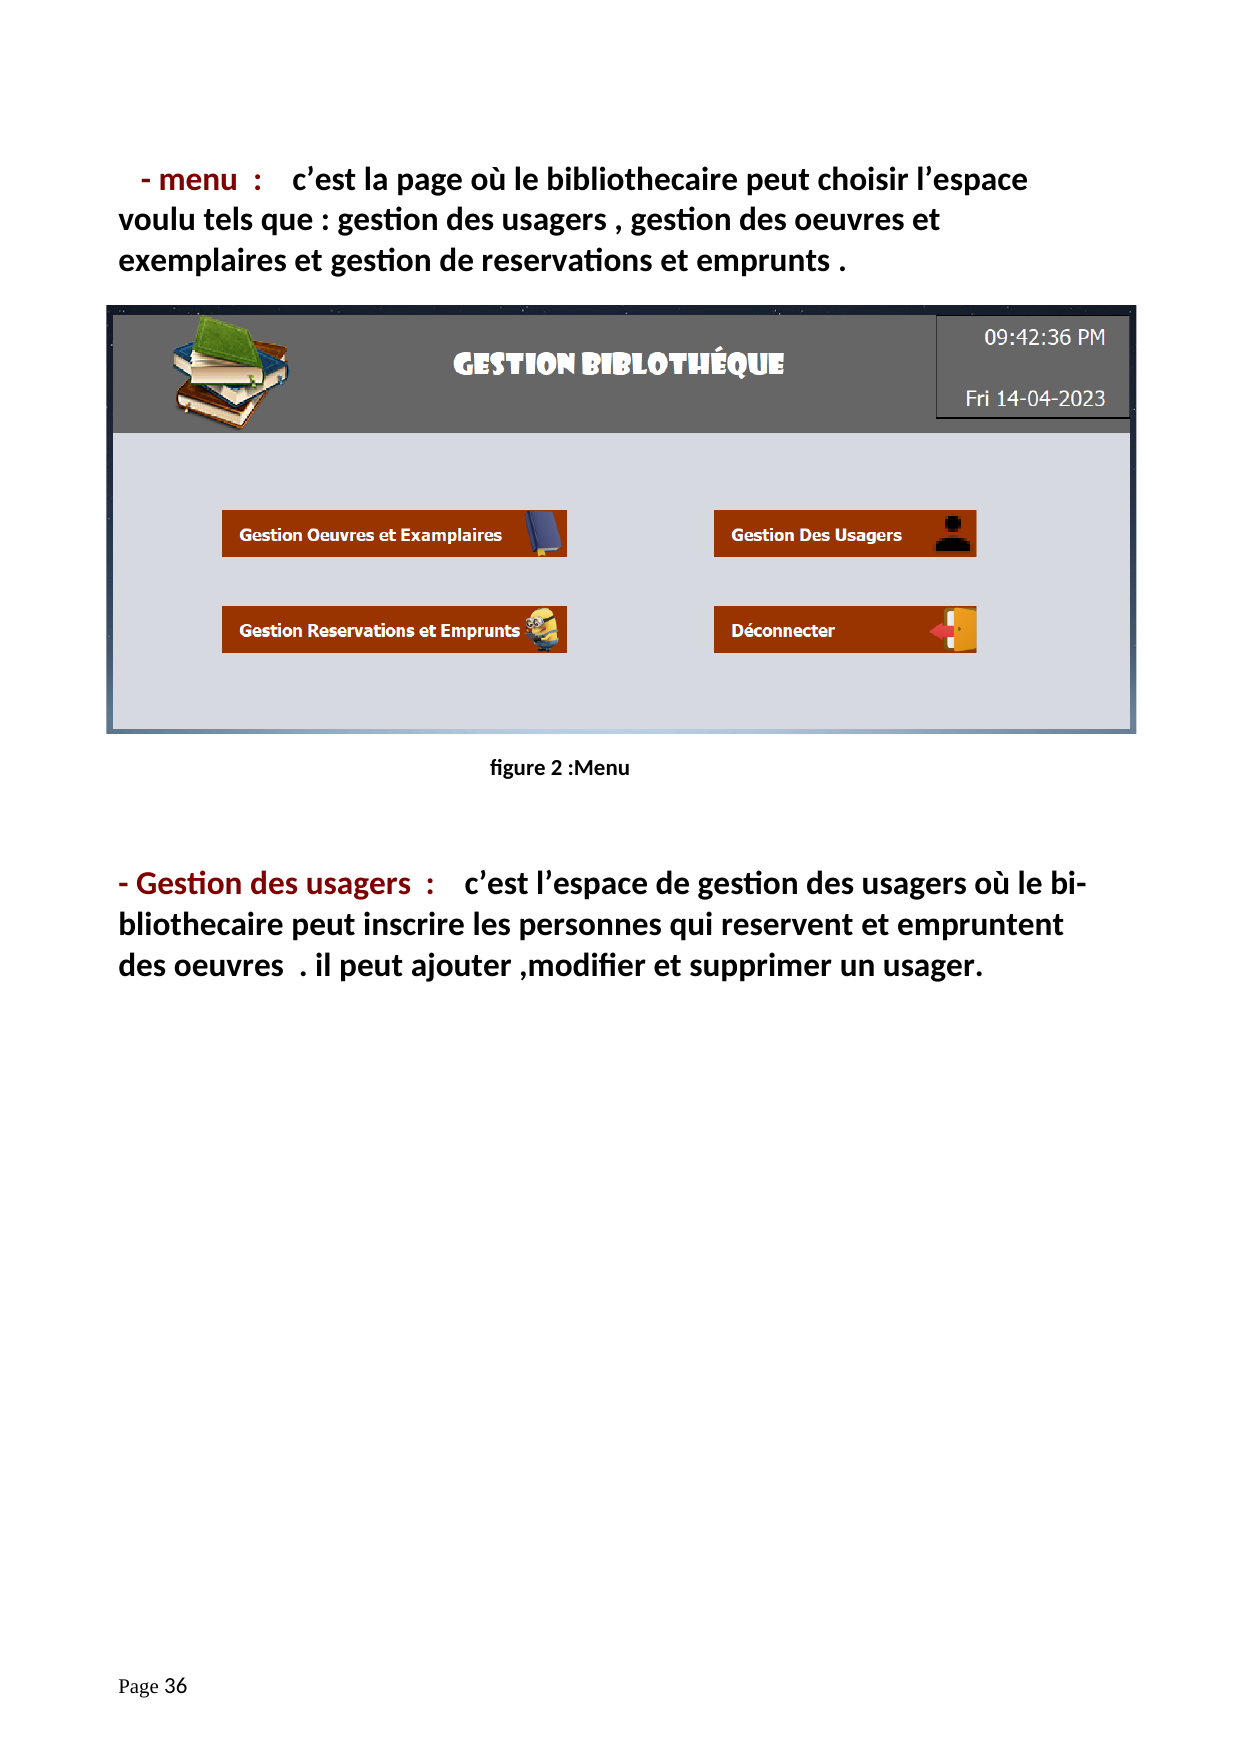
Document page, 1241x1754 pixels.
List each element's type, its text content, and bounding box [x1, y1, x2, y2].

picture [106, 305, 1137, 734]
subtitle Gestion des usagers : c’est l’espace de gestion des usagers où le bi- bliothecaire peut inscrire les personnes qui reservent et empruntent des oeuvres . il peut ajouter ,modifier et supprimer un usager. [118, 862, 1117, 984]
text figure 2 :Menu [131, 753, 989, 781]
subtitle - menu : c’est la page où le bibliothecaire peut choisir l’espace voulu tels que : gestion des usagers , gestion des oeuvres et exemplaires et gestion de reservations et emprunts . [118, 157, 1108, 280]
